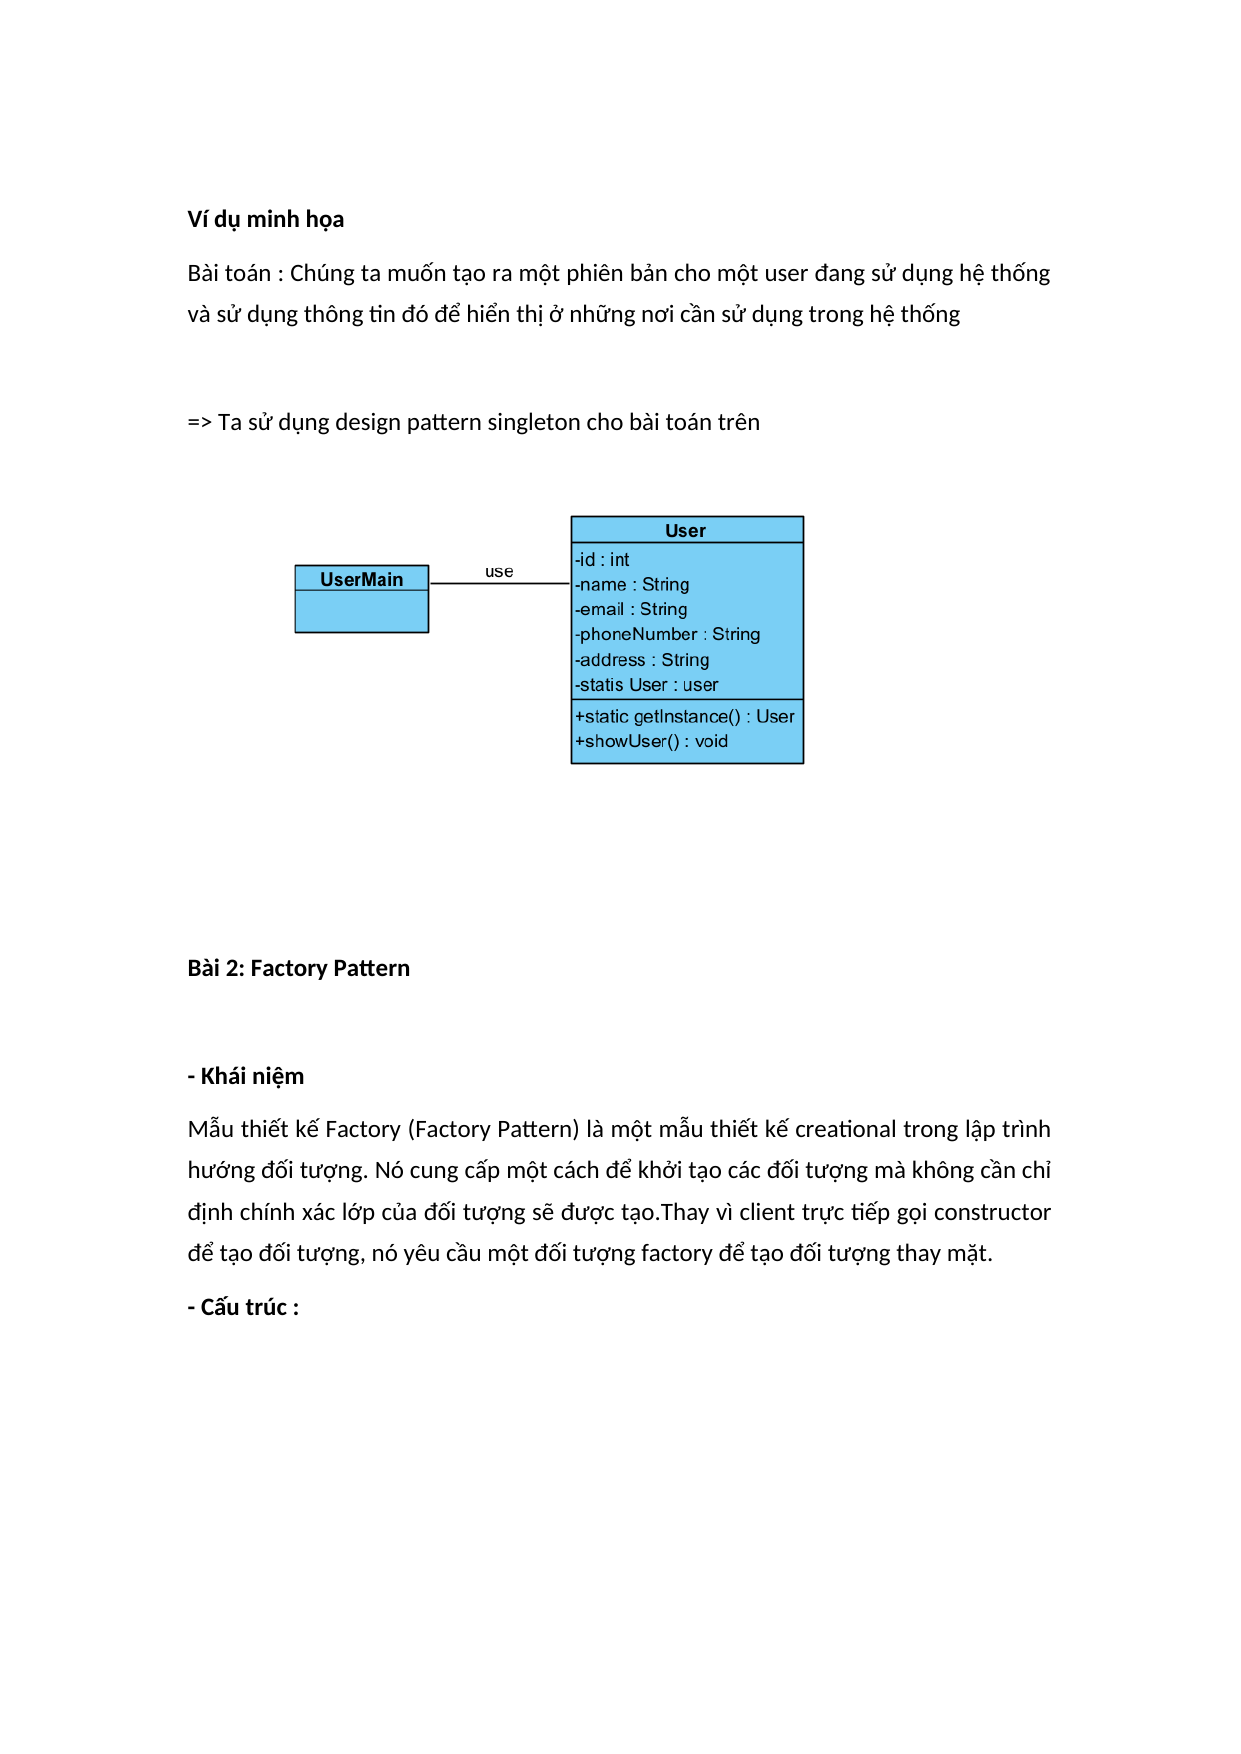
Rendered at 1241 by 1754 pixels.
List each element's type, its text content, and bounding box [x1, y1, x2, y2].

text - Khái niệm [187, 1060, 1053, 1090]
picture [187, 459, 1052, 876]
text Ví dụ minh họa [187, 204, 1053, 234]
text Bài toán : Chúng ta muốn tạo ra một phiên bản cho một user đang sử dụng hệ thống và sử dụng thông tin đó để hiển thị ở những nơi cần sử dụng trong hệ thống [187, 257, 1053, 329]
text Bài 2: Factory Pattern [187, 953, 1053, 983]
text Mẫu thiết kế Factory (Factory Pattern) là một mẫu thiết kế creational trong lập trình hướng đối tượng. Nó cung cấp một cách để khởi tạo các đối tượng mà không cần chỉ định chính xác lớp của đối tượng sẽ được tạo.Thay vì client trực tiếp gọi constructor để tạo đối tượng, nó yêu cầu một đối tượng factory để tạo đối tượng thay mặt. [187, 1113, 1053, 1267]
text => Ta sử dụng design pattern singleton cho bài toán trên [187, 406, 1053, 436]
text - Cấu trúc : [187, 1291, 1053, 1321]
